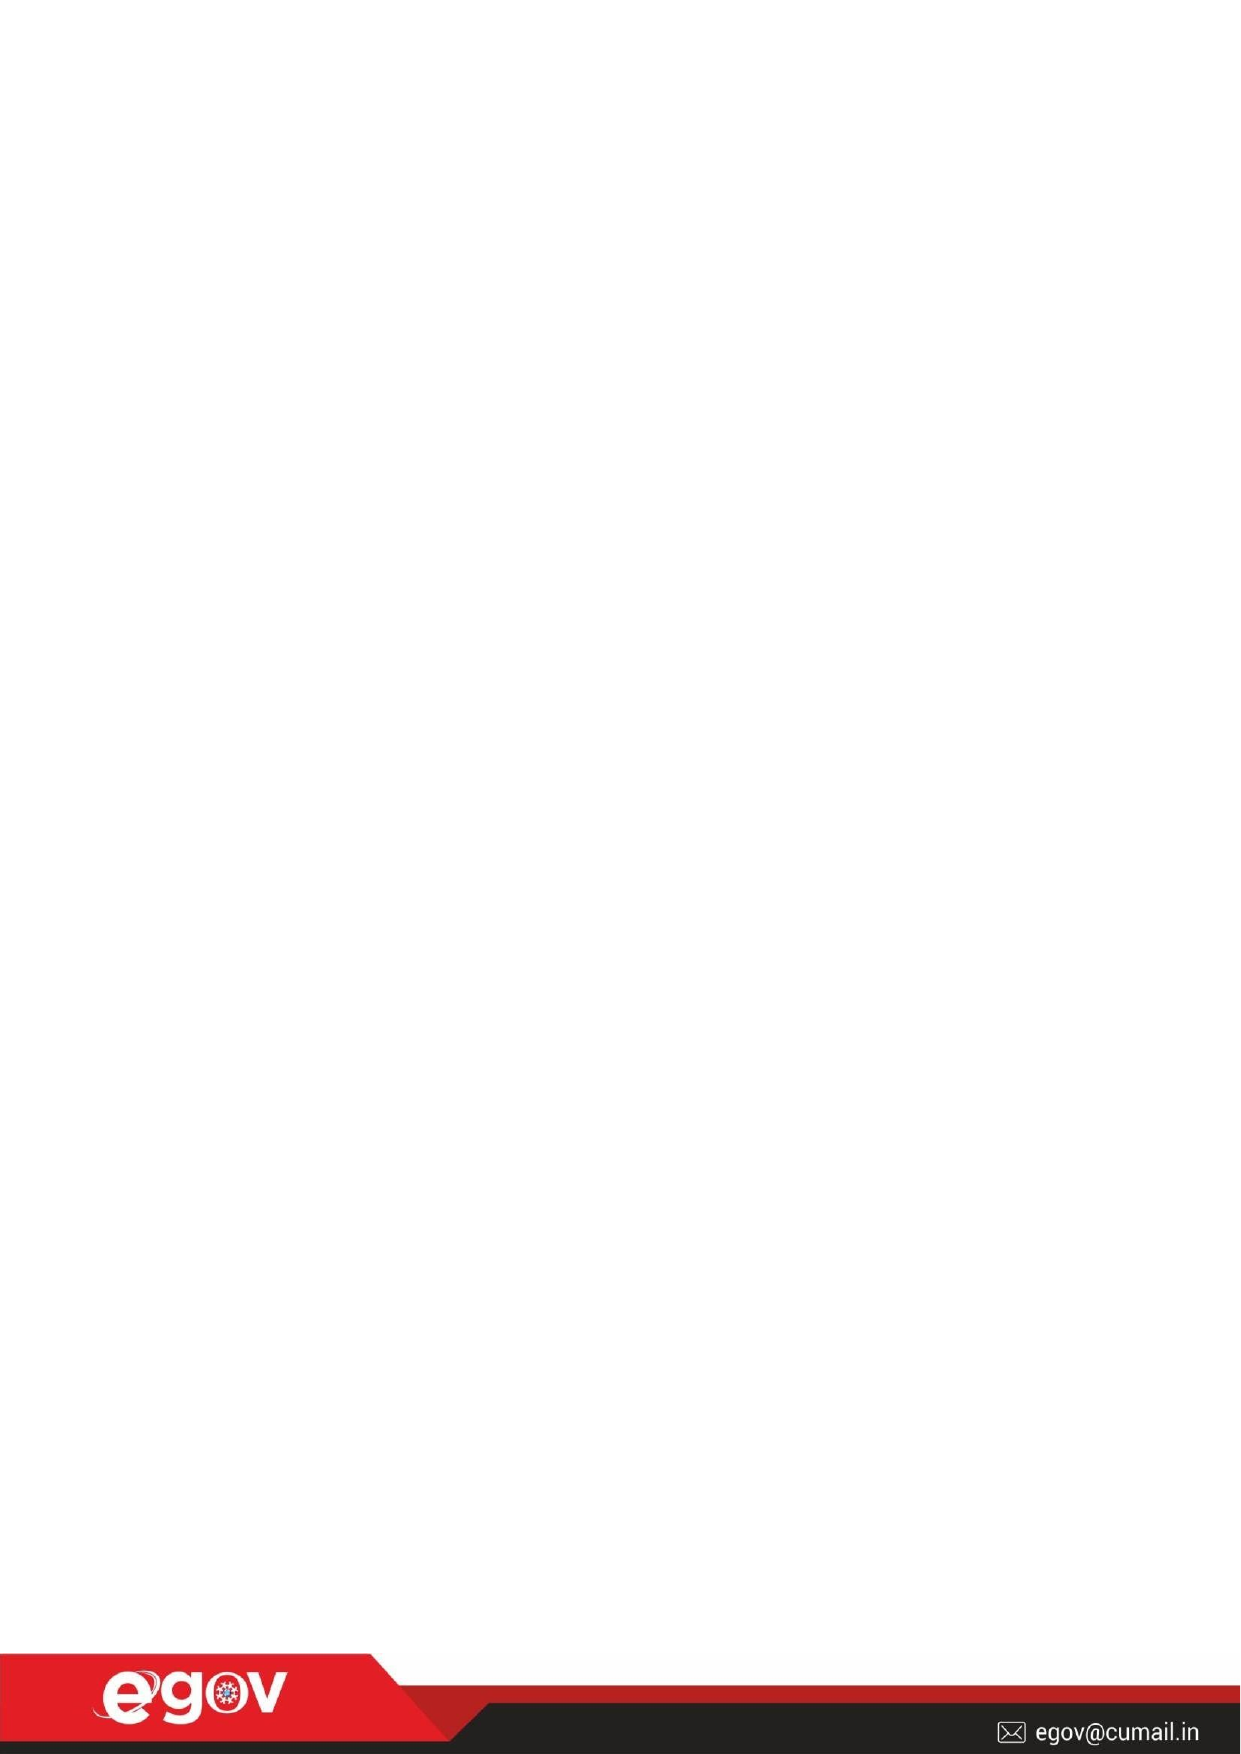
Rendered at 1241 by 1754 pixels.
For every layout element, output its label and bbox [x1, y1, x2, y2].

picture [0, 1653, 1241, 1754]
